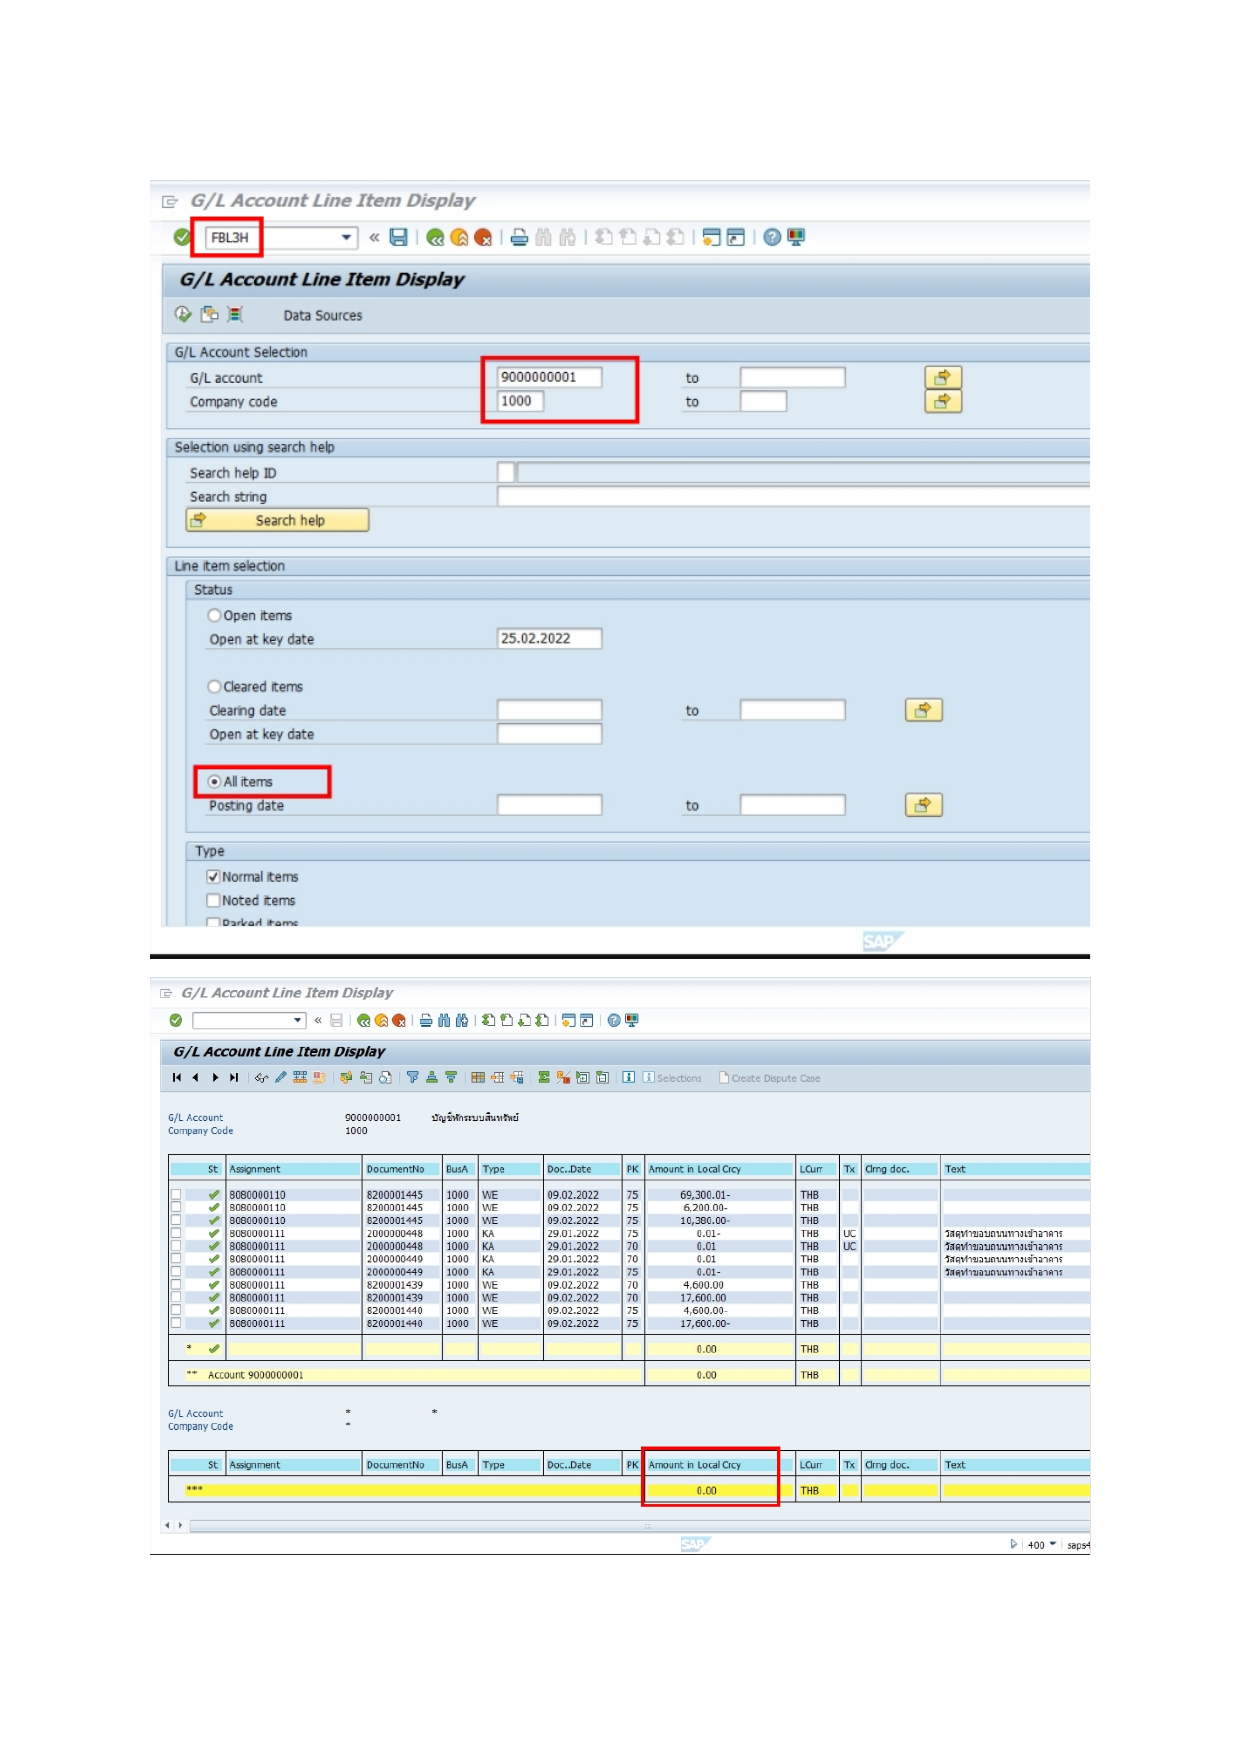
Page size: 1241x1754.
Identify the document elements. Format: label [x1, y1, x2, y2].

picture [150, 180, 1091, 959]
picture [150, 977, 1091, 1555]
